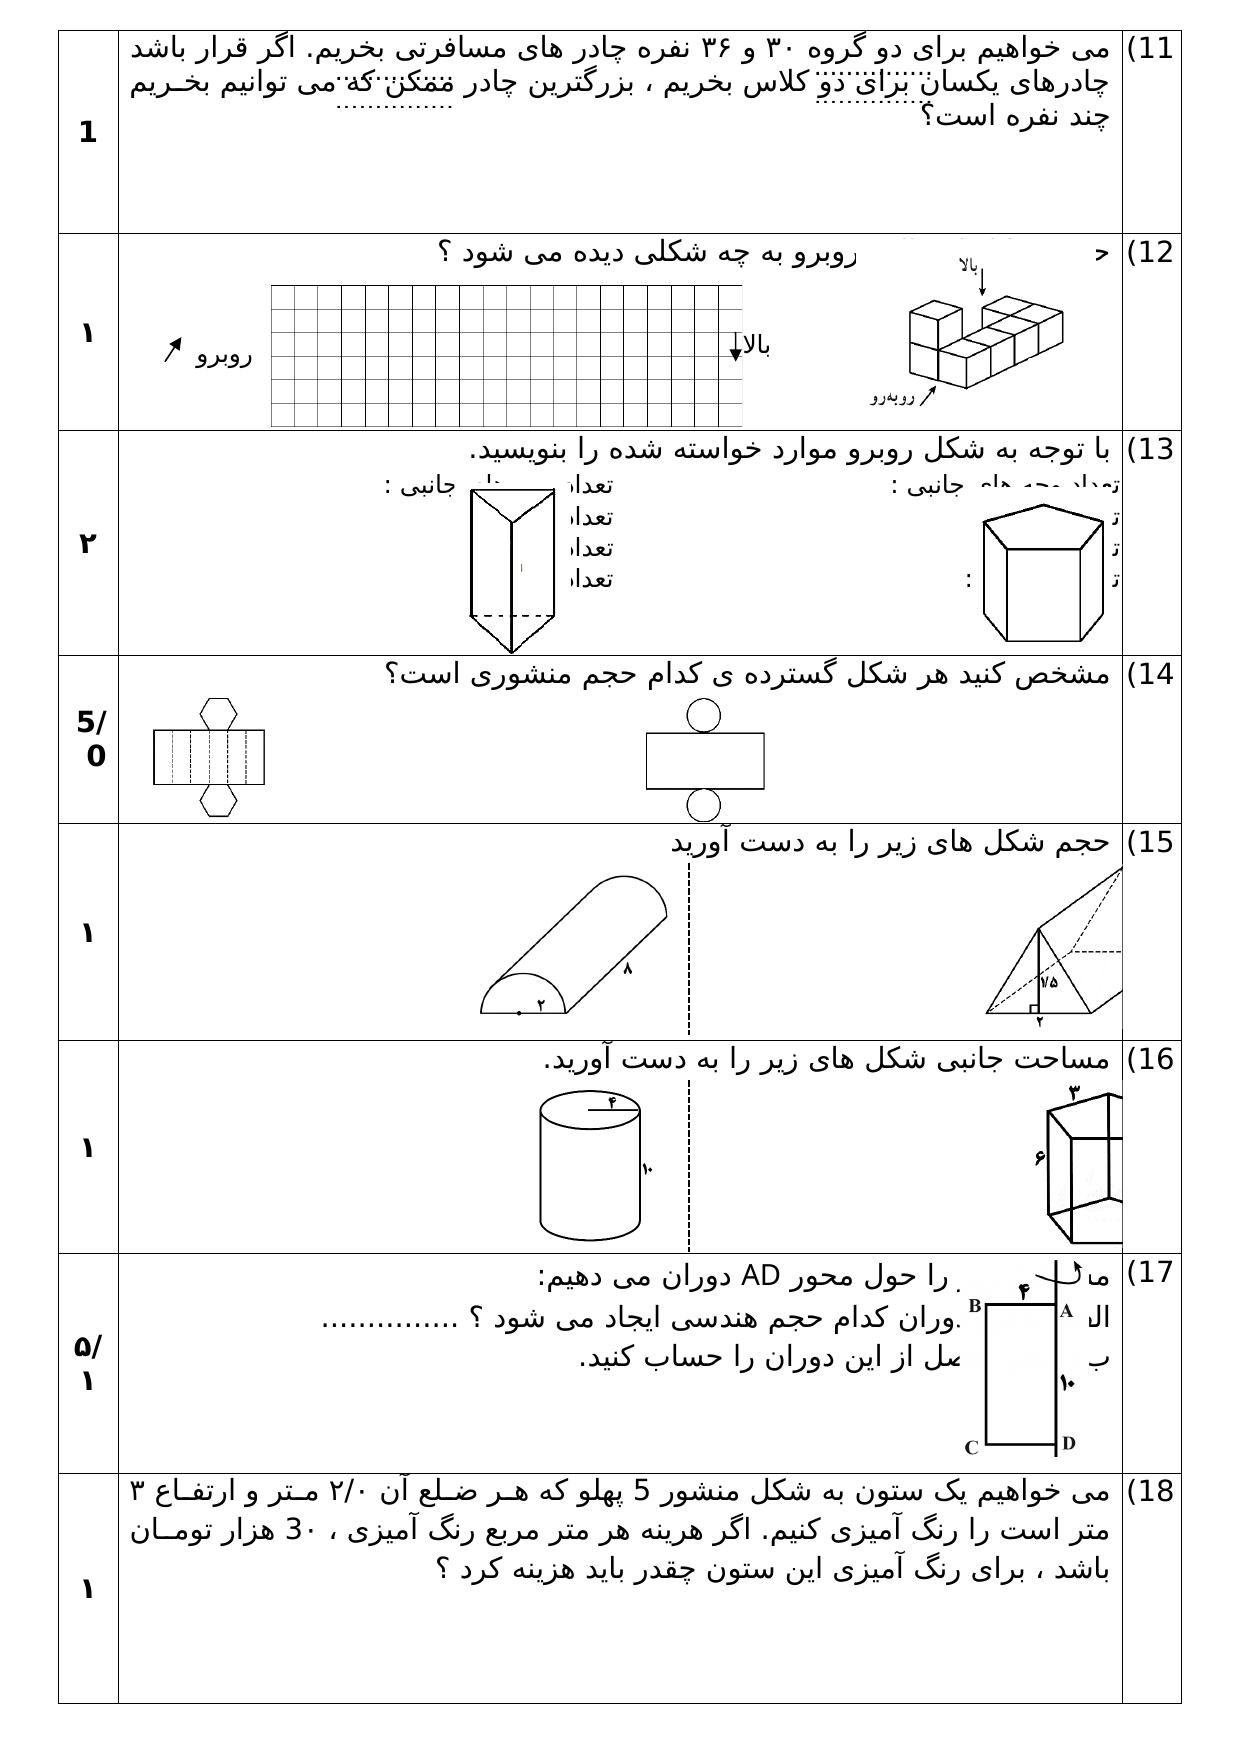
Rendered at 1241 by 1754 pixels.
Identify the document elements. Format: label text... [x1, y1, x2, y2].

table_cell مشخص کنید هر شکل گسترده ی کدام حجم منشوری است؟ [119, 656, 1122, 823]
picture [495, 1085, 678, 1243]
table_cell 1 [59, 31, 118, 233]
table_cell ۱ [59, 1474, 118, 1703]
table_cell می خواهیم برای دو گروه ۳۰ و ۳۶ نفره چادر های مسافرتی بخریم. اگر قرار باشد چادرهای یکسان برای دو کلاس بخریم ، بزرگترین چادر ممکن که می توانیم بخریم چند نفره است؟ [119, 31, 1122, 233]
table_cell [1123, 1254, 1181, 1472]
table_cell حجم مقابل از بالا و روبرو به چه شکلی دیده می شود ؟ [119, 234, 1122, 430]
table_cell [1123, 824, 1181, 1040]
table_cell مستطیل زیر را حول محور AD دوران می دهیم: الف) با این دوران کدام حجم هندسی ایجاد می شود ؟ ............... ب)‌ حجم حاصل از این دوران را حساب کنید. [119, 1254, 1122, 1472]
table_cell می خواهیم یک ستون به شکل منشور 5 پهلو که هر ضلع آن ۲/۰ متر و ارتفاع ۳ متر است را رنگ آمیزی کنیم. اگر هرینه هر متر مربع رنگ آمیزی ، 3۰ هزار تومان باشد ، برای رنگ آمیزی این ستون چقدر باید هزینه کرد ؟ [119, 1474, 1122, 1703]
table_cell [1123, 1474, 1181, 1703]
picture [474, 866, 678, 1028]
table_cell ‍‍۱ [59, 234, 118, 430]
picture [856, 239, 1096, 422]
table_cell [1123, 1041, 1181, 1253]
table_cell ۲ [59, 431, 118, 655]
picture [1026, 1080, 1123, 1248]
table_cell ۱ [59, 1041, 118, 1253]
table_cell مساحت جانبی شکل های زیر را به دست آورید. [119, 1041, 1122, 1253]
table_cell [1123, 234, 1181, 430]
picture [962, 864, 1123, 1029]
table_cell ۱ [59, 824, 118, 1040]
picture [620, 764, 790, 822]
table_cell 5/0 [59, 656, 118, 823]
table_cell با توجه به شکل روبرو موارد خواسته شده را بنویسید. [119, 431, 1122, 655]
table_cell [1123, 656, 1181, 823]
table_cell [1123, 431, 1181, 655]
table_cell ۵/۱ [59, 1254, 118, 1472]
table_cell [1123, 31, 1181, 233]
picture [959, 1259, 1090, 1457]
table_cell حجم شکل های زیر را به دست آورید [119, 824, 1122, 1040]
